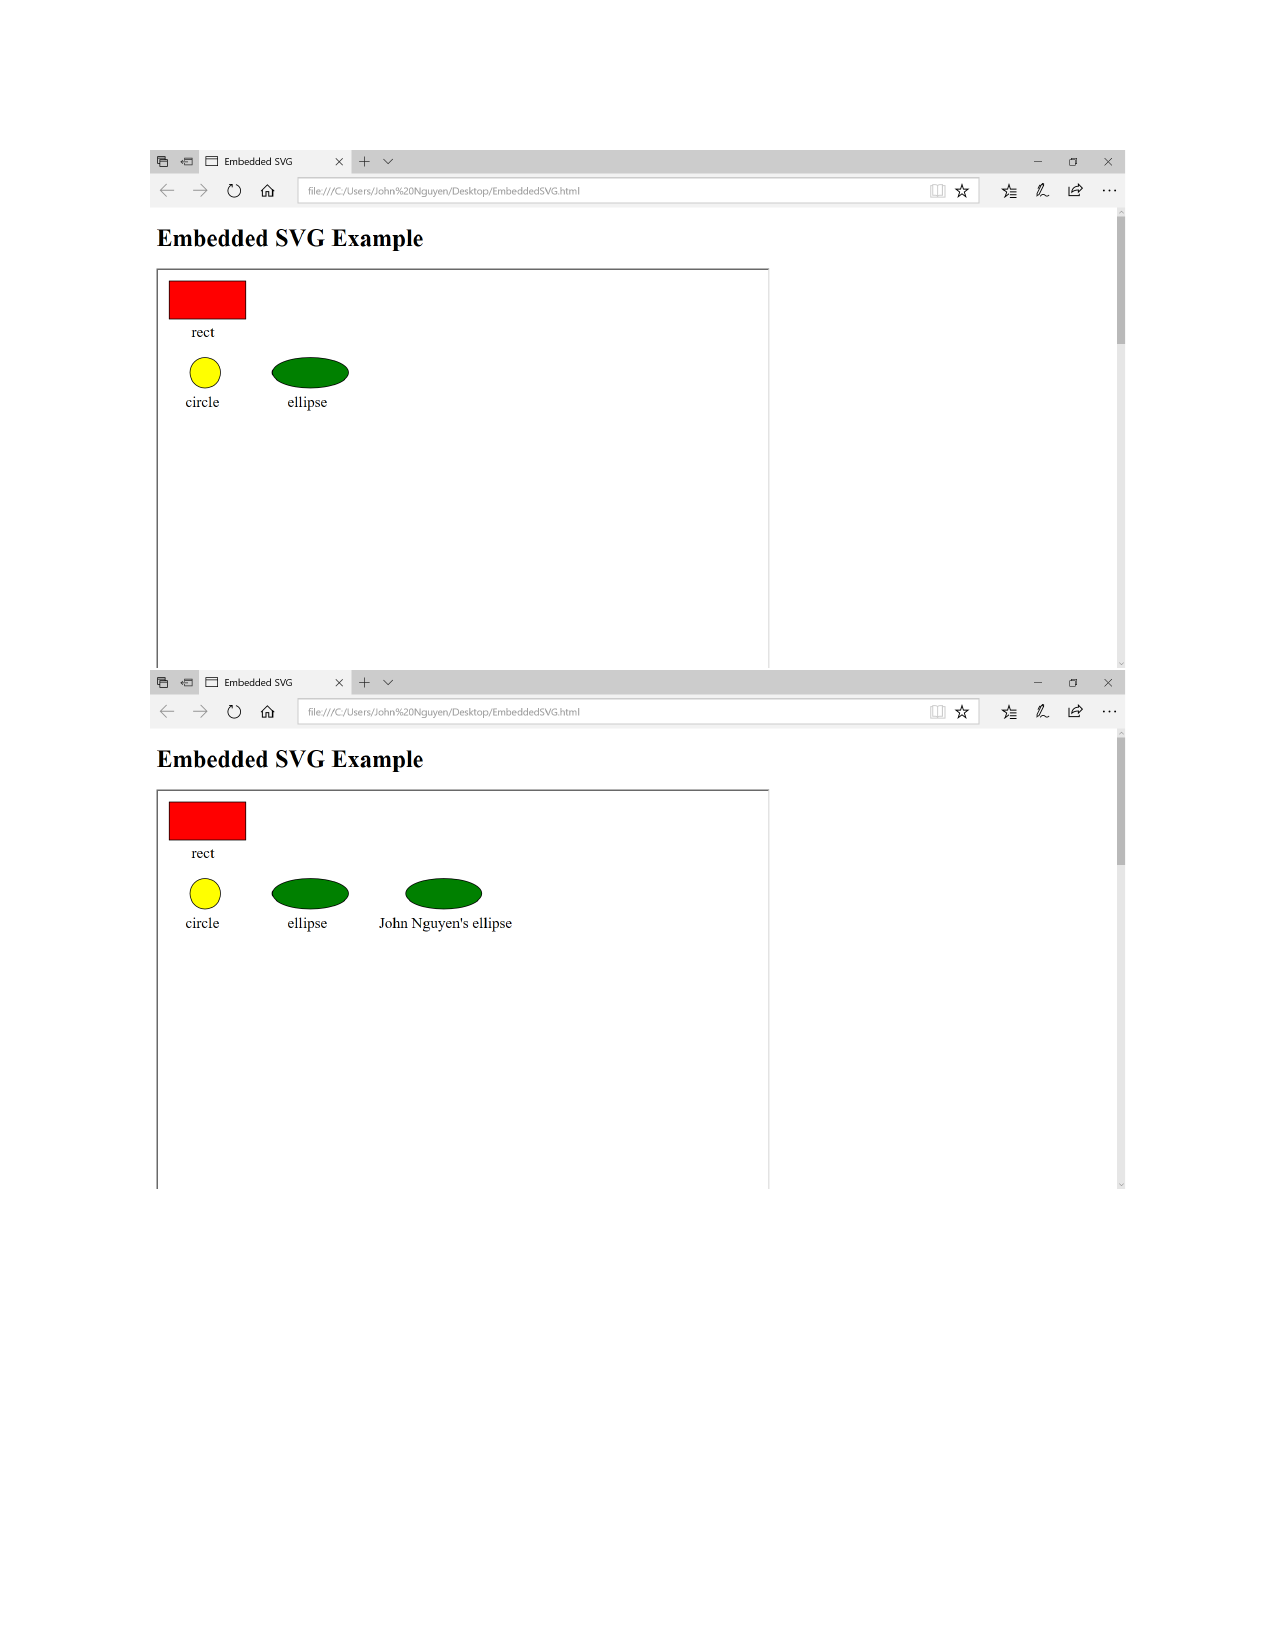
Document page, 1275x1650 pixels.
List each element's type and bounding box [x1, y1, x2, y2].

picture [150, 670, 1125, 1189]
picture [150, 150, 1125, 668]
